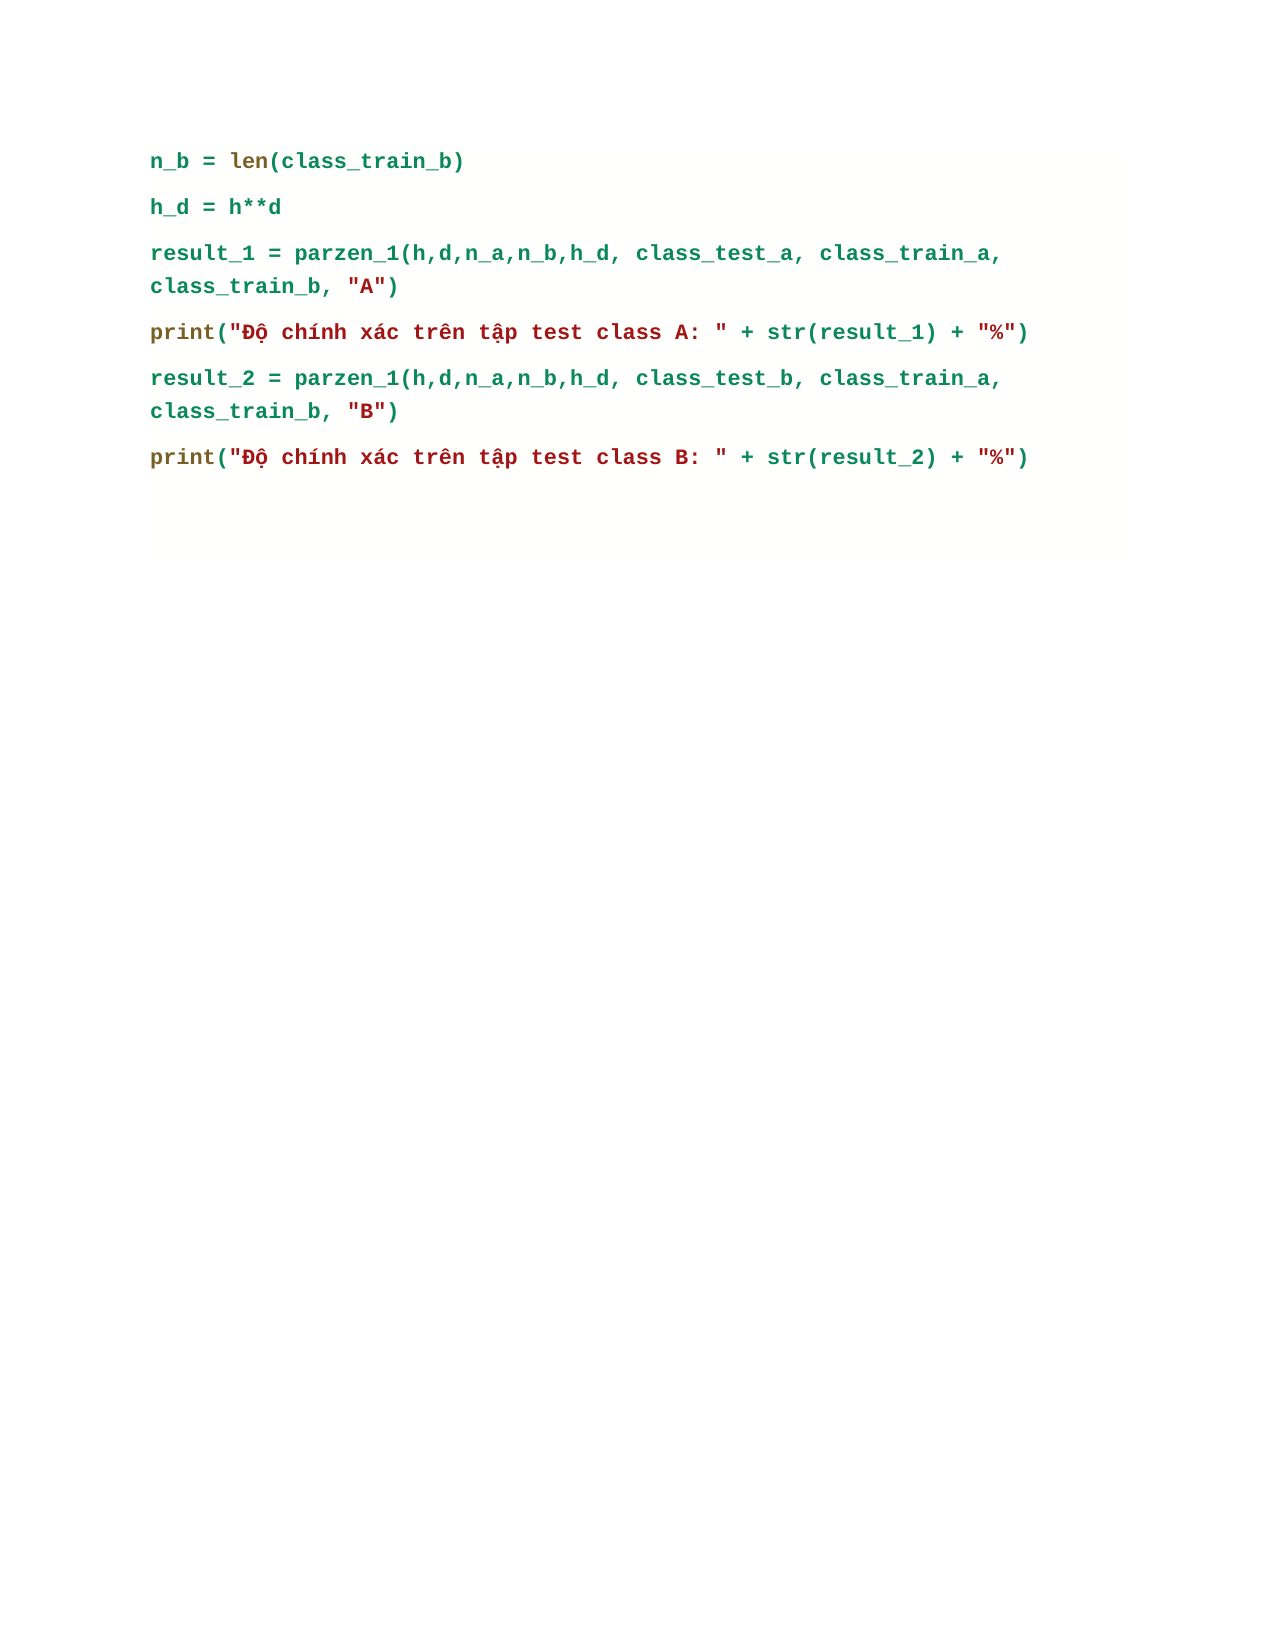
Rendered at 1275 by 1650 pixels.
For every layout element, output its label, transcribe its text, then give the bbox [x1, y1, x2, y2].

text print("Độ chính xác trên tập test class A: " + str(result_1) + "%") [150, 321, 1125, 346]
text print("Độ chính xác trên tập test class B: " + str(result_2) + "%") [150, 447, 1125, 471]
text n_b = len(class_train_b) [150, 150, 1125, 175]
text h_d = h**d [150, 196, 1125, 221]
text result_2 = parzen_1(h,d,n_a,n_b,h_d, class_test_b, class_train_a, class_train_b, "B") [150, 367, 1125, 425]
text result_1 = parzen_1(h,d,n_a,n_b,h_d, class_test_a, class_train_a, class_train_b, "A") [150, 242, 1125, 300]
